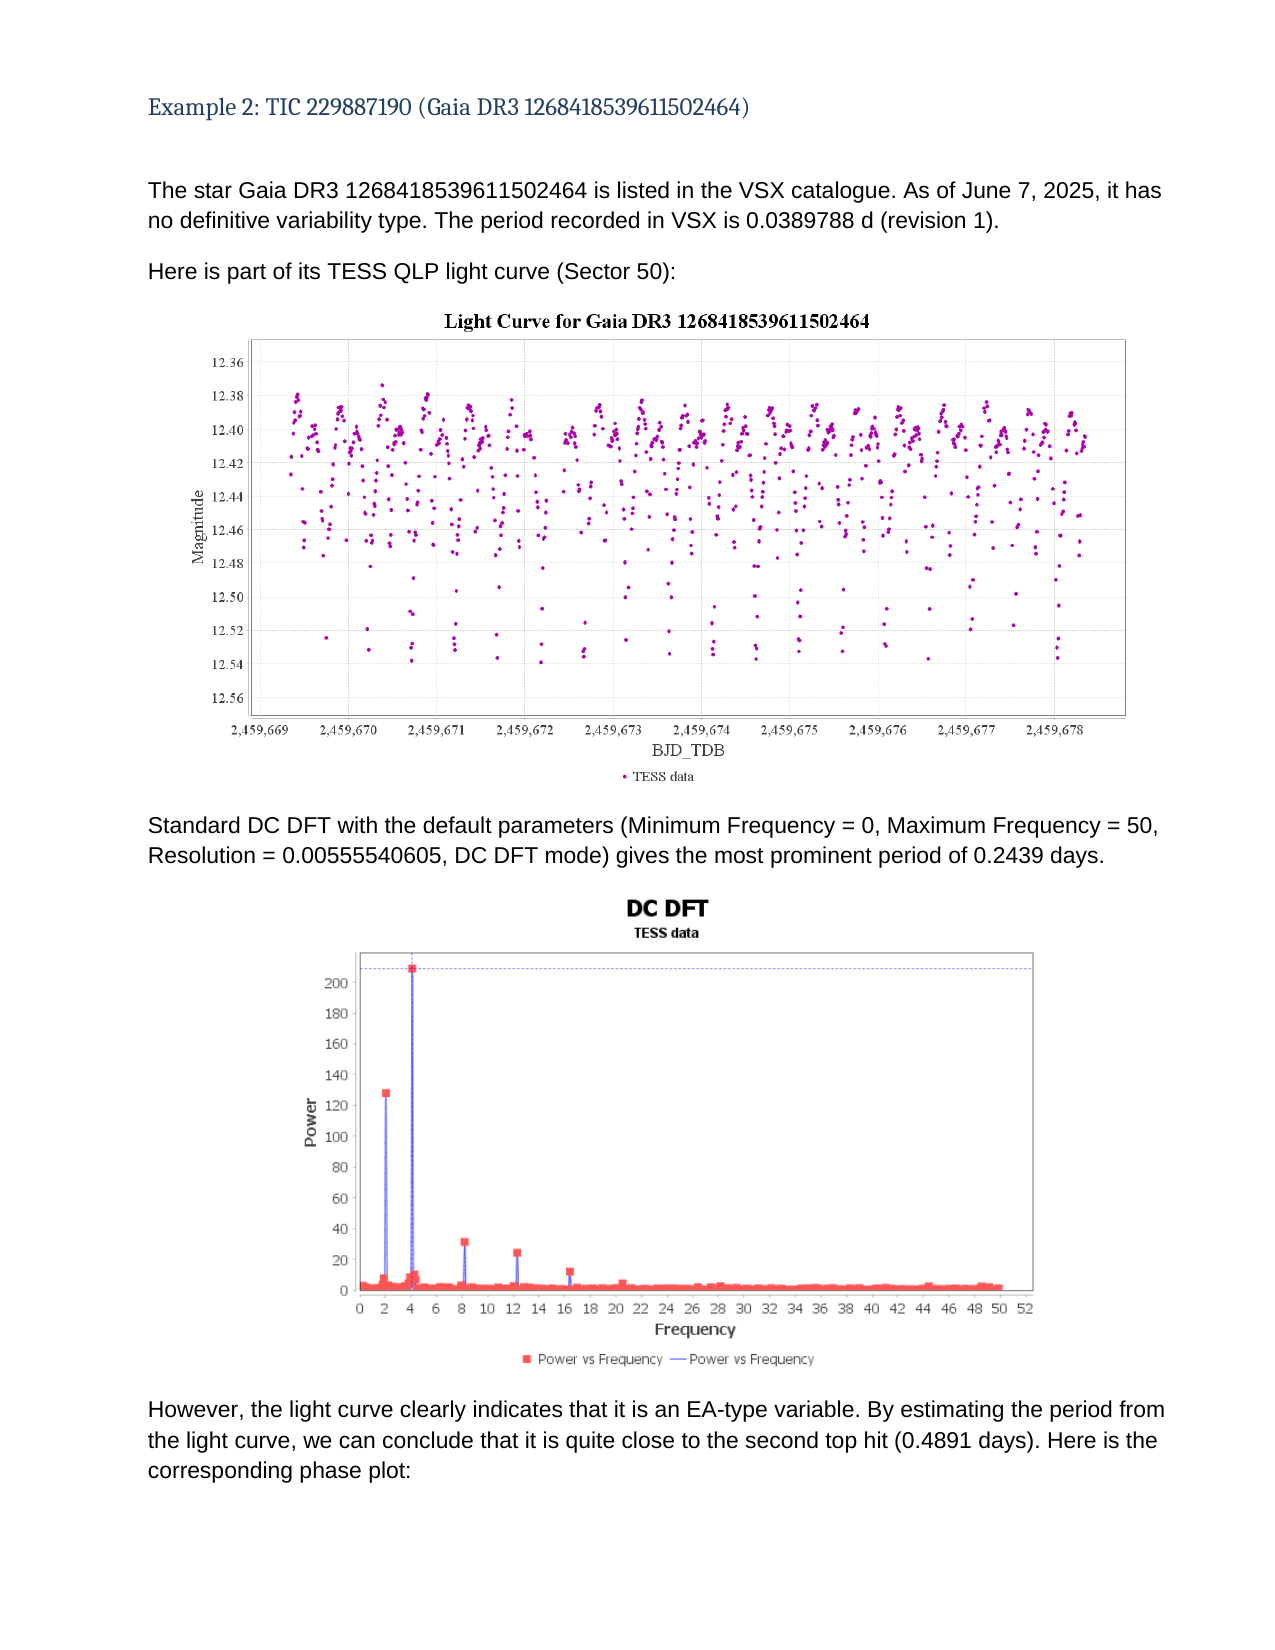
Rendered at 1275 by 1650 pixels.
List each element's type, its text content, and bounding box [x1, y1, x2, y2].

subtitle Example 2: TIC 229887190 (Gaia DR3 1268418539611502464) [148, 93, 1186, 121]
picture [288, 893, 1046, 1372]
picture [179, 309, 1155, 788]
text Standard DC DFT with the default parameters (Minimum Frequency = 0, Maximum Frequency = 50, Resolution = 0.00555540605, DC DFT mode) gives the most prominent period of 0.2439 days. [148, 812, 1186, 869]
text Here is part of its TESS QLP light curve (Sector 50): [148, 258, 1186, 284]
text However, the light curve clearly indicates that it is an EA-type variable. By estimating the period from the light curve, we can conclude that it is quite close to the second top hit (0.4891 days). Here is the corresponding phase plot: [148, 1396, 1186, 1483]
text The star Gaia DR3 1268418539611502464 is listed in the VSX catalogue. As of June 7, 2025, it has no definitive variability type. The period recorded in VSX is 0.0389788 d (revision 1). [148, 177, 1186, 233]
